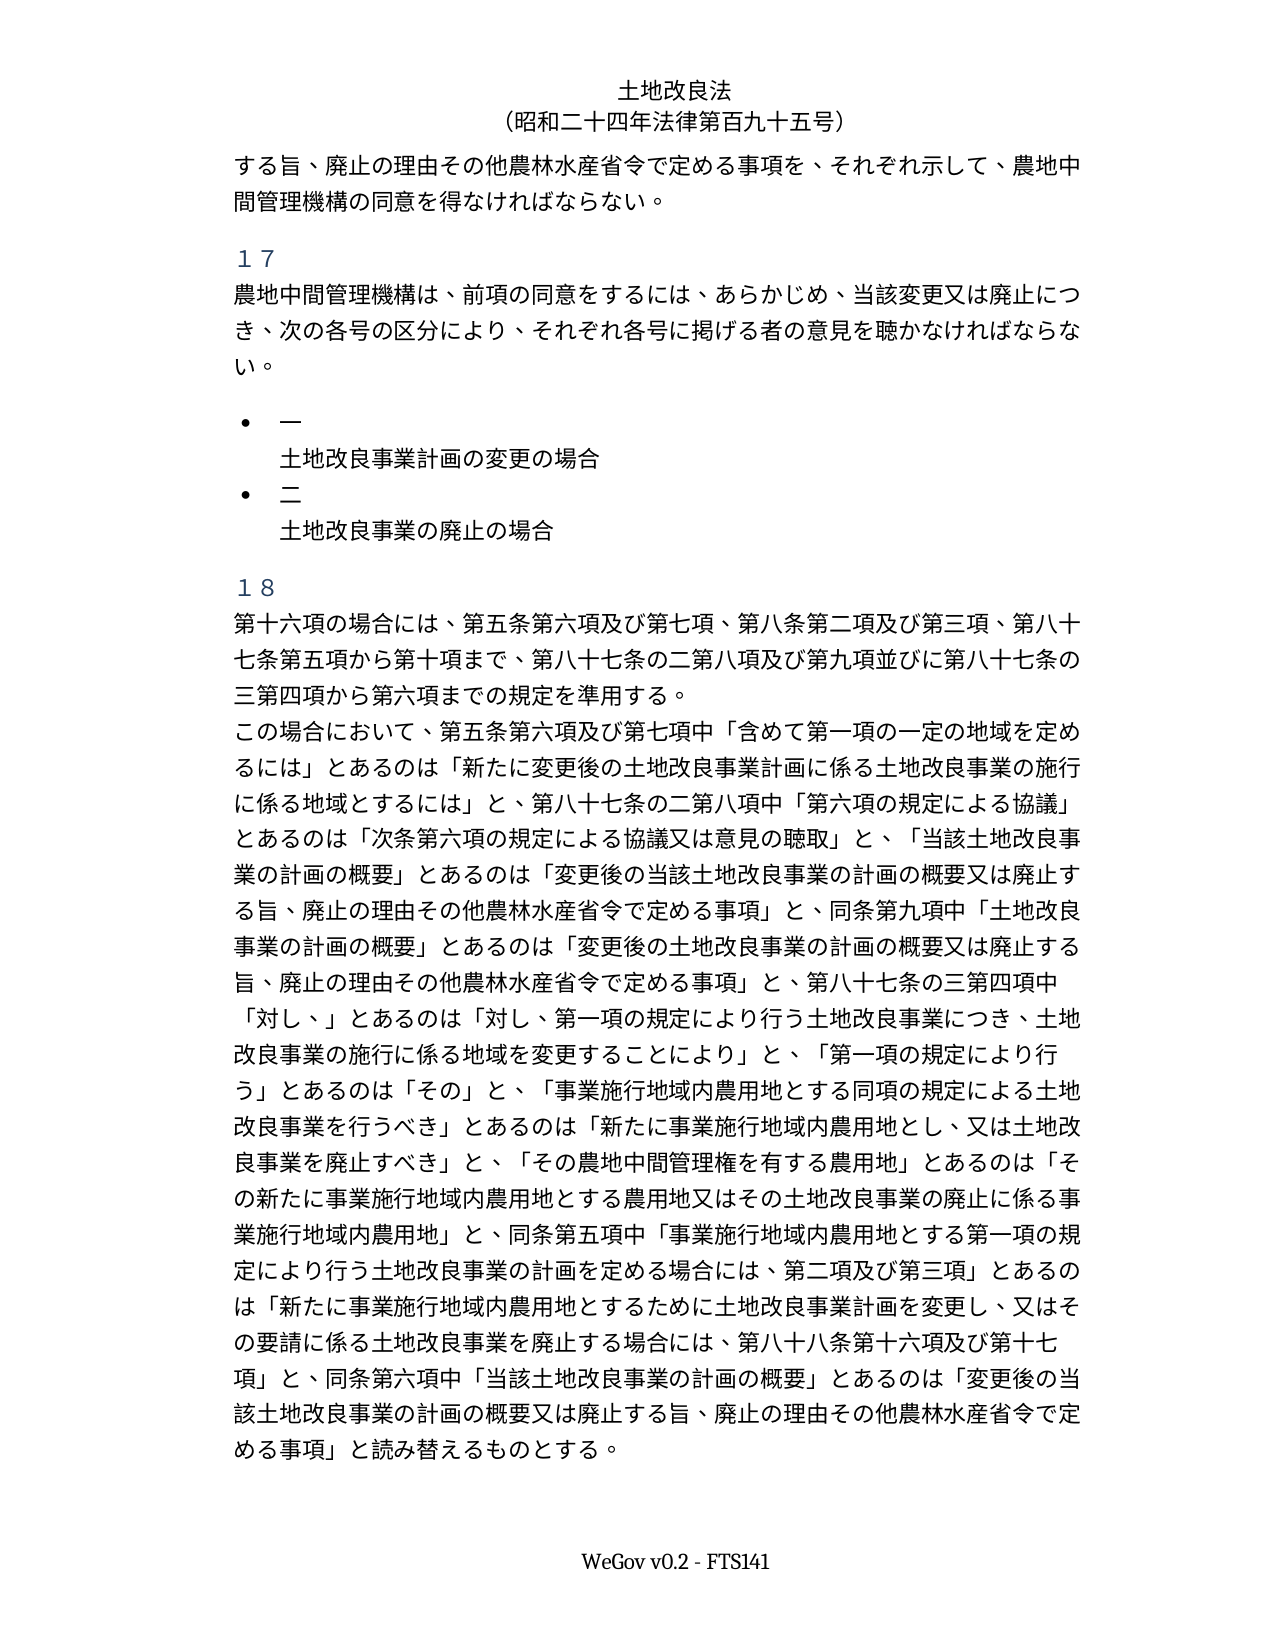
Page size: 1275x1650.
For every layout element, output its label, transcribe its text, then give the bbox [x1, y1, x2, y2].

subtitle １８ [233, 572, 1087, 603]
subtitle １７ [233, 243, 1087, 274]
text 農地中間管理機構は、前項の同意をするには、あらかじめ、当該変更又は廃止につき、次の各号の区分により、それぞれ各号に掲げる者の意見を聴かなければならない。 [233, 279, 1087, 382]
list 二 土地改良事業の廃止の場合 [242, 479, 1087, 546]
list 一 土地改良事業計画の変更の場合 [242, 407, 1087, 474]
text 第十六項の場合には、第五条第六項及び第七項、第八条第二項及び第三項、第八十七条第五項から第十項まで、第八十七条の二第八項及び第九項並びに第八十七条の三第四項から第六項までの規定を準用する。 この場合において、第五条第六項及び第七項中「含めて第一項の一定の地域を定めるには」とあるのは「新たに変更後の土地改良事業計画に係る土地改良事業の施行に係る地域とするには」と、第八十七条の二第八項中「第六項の規定による協議」とあるのは「次条第六項の規定による協議又は意見の聴取」と、「当該土地改良事業の計画の概要」とあるのは「変更後の当該土地改良事業の計画の概要又は廃止する旨、廃止の理由その他農林水産省令で定める事項」と、同条第九項中「土地改良事業の計画の概要」とあるのは「変更後の土地改良事業の計画の概要又は廃止する旨、廃止の理由その他農林水産省令で定める事項」と、第八十七条の三第四項中「対し、」とあるのは「対し、第一項の規定により行う土地改良事業につき、土地改良事業の施行に係る地域を変更することにより」と、「第一項の規定により行う」とあるのは「その」と、「事業施行地域内農用地とする同項の規定による土地改良事業を行うべき」とあるのは「新たに事業施行地域内農用地とし、又は土地改良事業を廃止すべき」と、「その農地中間管理権を有する農用地」とあるのは「その新たに事業施行地域内農用地とする農用地又はその土地改良事業の廃止に係る事業施行地域内農用地」と、同条第五項中「事業施行地域内農用地とする第一項の規定により行う土地改良事業の計画を定める場合には、第二項及び第三項」とあるのは「新たに事業施行地域内農用地とするために土地改良事業計画を変更し、又はその要請に係る土地改良事業を廃止する場合には、第八十八条第十六項及び第十七項」と、同条第六項中「当該土地改良事業の計画の概要」とあるのは「変更後の当該土地改良事業の計画の概要又は廃止する旨、廃止の理由その他農林水産省令で定める事項」と読み替えるものとする。 [233, 608, 1087, 1466]
